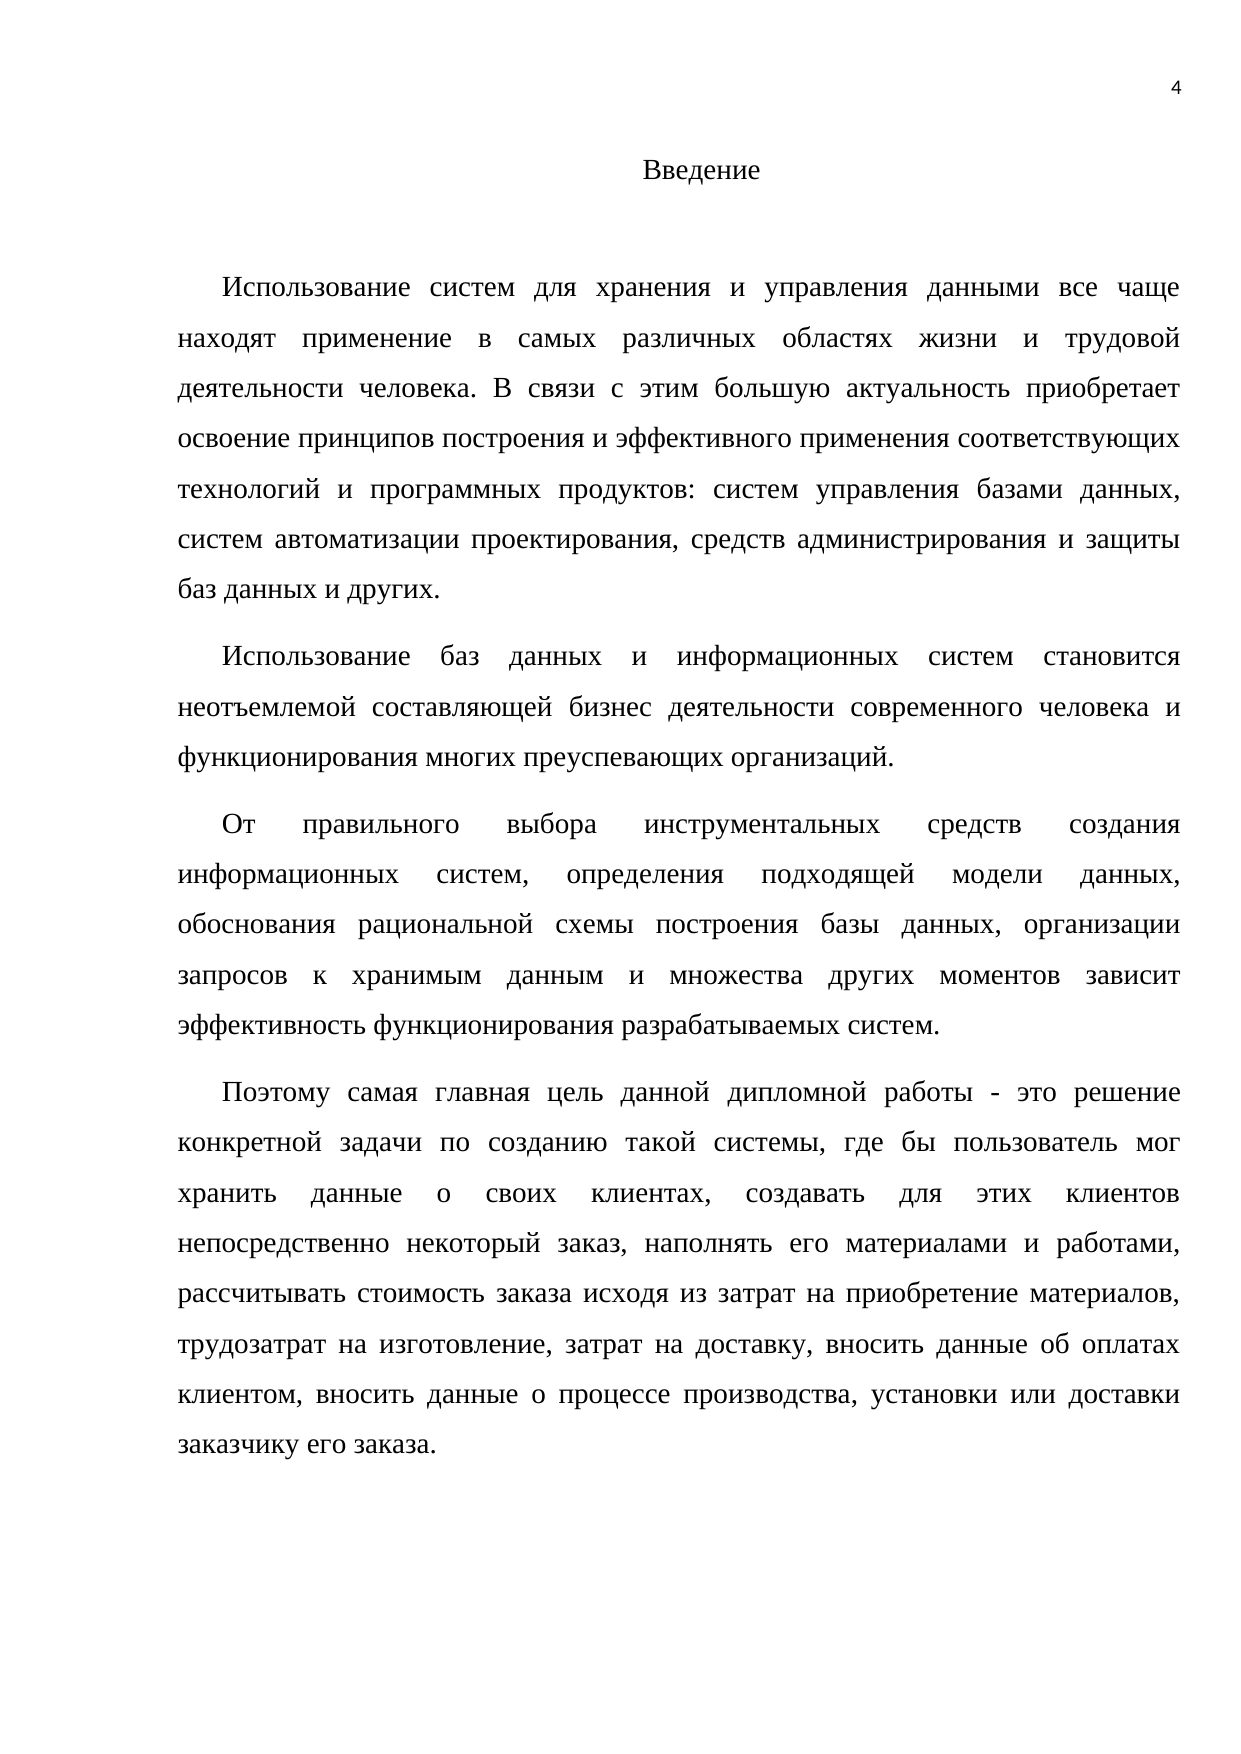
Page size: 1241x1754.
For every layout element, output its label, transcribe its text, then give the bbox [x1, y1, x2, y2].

text Поэтому самая главная цель данной дипломной работы - это решение конкретной задачи по созданию такой системы, где бы пользователь мог хранить данные о своих клиентах, создавать для этих клиентов непосредственно некоторый заказ, наполнять его материалами и работами, рассчитывать стоимость заказа исходя из затрат на приобретение материалов, трудозатрат на изготовление, затрат на доставку, вносить данные об оплатах клиентом, вносить данные о процессе производства, установки или доставки заказчику его заказа. [177, 1074, 1181, 1460]
text Использование баз данных и информационных систем становится неотъемлемой составляющей бизнес деятельности современного человека и функционирования многих преуспевающих организаций. [177, 638, 1181, 773]
text От правильного выбора инструментальных средств создания информационных систем, определения подходящей модели данных, обоснования рациональной схемы построения базы данных, организации запросов к хранимым данным и множества других моментов зависит эффективность функционирования разрабатываемых систем. [177, 806, 1181, 1041]
text Введение [177, 152, 1181, 186]
text Использование систем для хранения и управления данными все чаще находят применение в самых различных областях жизни и трудовой деятельности человека. В связи с этим большую актуальность приобретает освоение принципов построения и эффективного применения соответствующих технологий и программных продуктов: систем управления базами данных, систем автоматизации проектирования, средств администрирования и защиты баз данных и других. [177, 269, 1181, 605]
